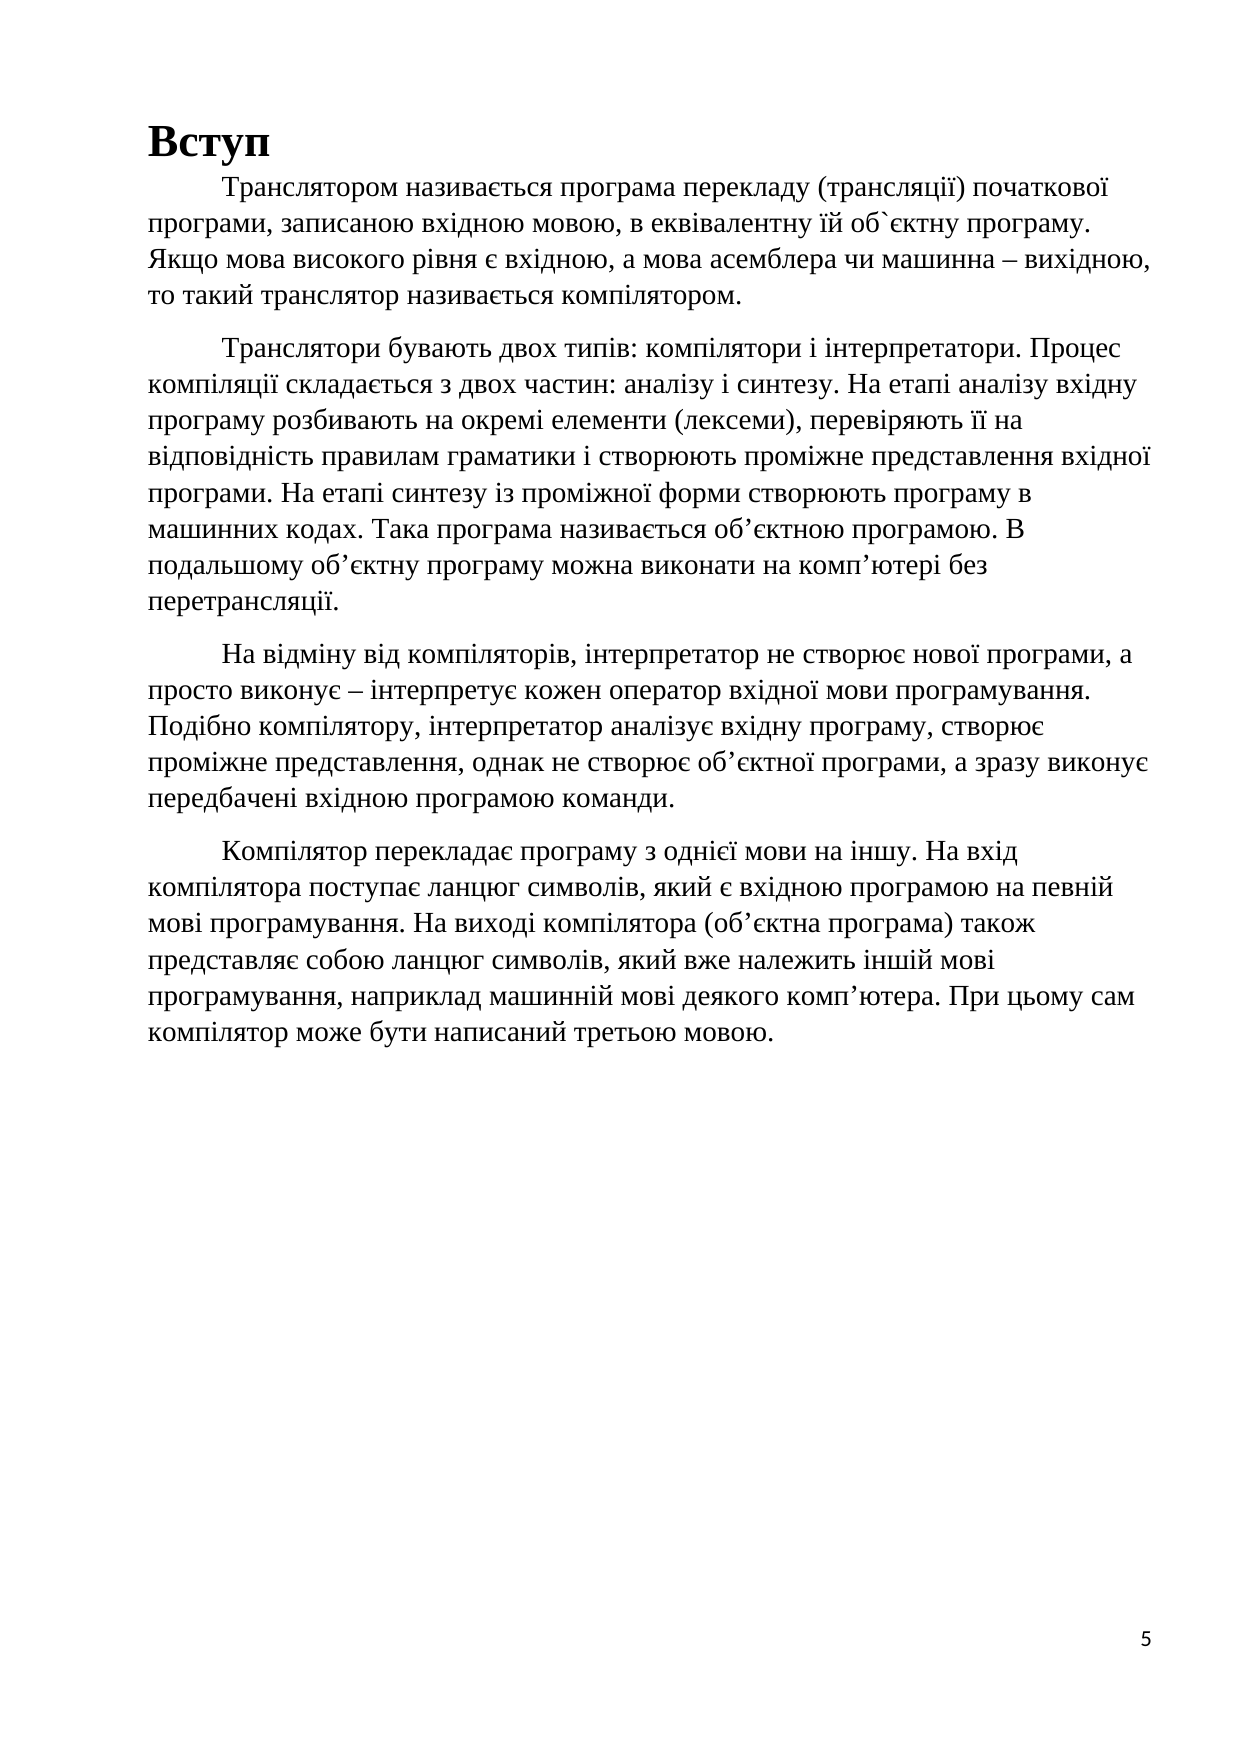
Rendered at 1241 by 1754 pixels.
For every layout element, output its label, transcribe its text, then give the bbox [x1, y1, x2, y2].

text Транслятори бувають двох типів: компілятори і інтерпретатори. Процес компіляції складається з двох частин: аналізу і синтезу. На етапі аналізу вхідну програму розбивають на окремі елементи (лексеми), перевіряють її на відповідність правилам граматики і створюють проміжне представлення вхідної програми. На етапі синтезу із проміжної форми створюють програму в машинних кодах. Така програма називається об’єктною програмою. В подальшому об’єктну програму можна виконати на комп’ютері без перетрансляції. [148, 330, 1152, 617]
text На відміну від компіляторів, інтерпретатор не створює нової програми, а просто виконує – інтерпретує кожен оператор вхідної мови програмування. Подібно компілятору, інтерпретатор аналізує вхідну програму, створює проміжне представлення, однак не створює об’єктної програми, а зразу виконує передбачені вхідною програмою команди. [148, 636, 1152, 814]
text Транслятором називається програма перекладу (трансляції) початкової програми, записаною вхідною мовою, в еквівалентну їй об`єктну програму. Якщо мова високого рівня є вхідною, а мова асемблера чи машинна – вихідною, то такий транслятор називається компілятором. [148, 169, 1152, 311]
list Вступ [148, 113, 1152, 166]
text Компілятор перекладає програму з однієї мови на іншу. На вхід компілятора поступає ланцюг символів, який є вхідною програмою на певній мові програмування. На виході компілятора (об’єктна програма) також представляє собою ланцюг символів, який вже належить іншій мові програмування, наприклад машинній мові деякого комп’ютера. При цьому сам компілятор може бути написаний третьою мовою. [148, 833, 1152, 1048]
